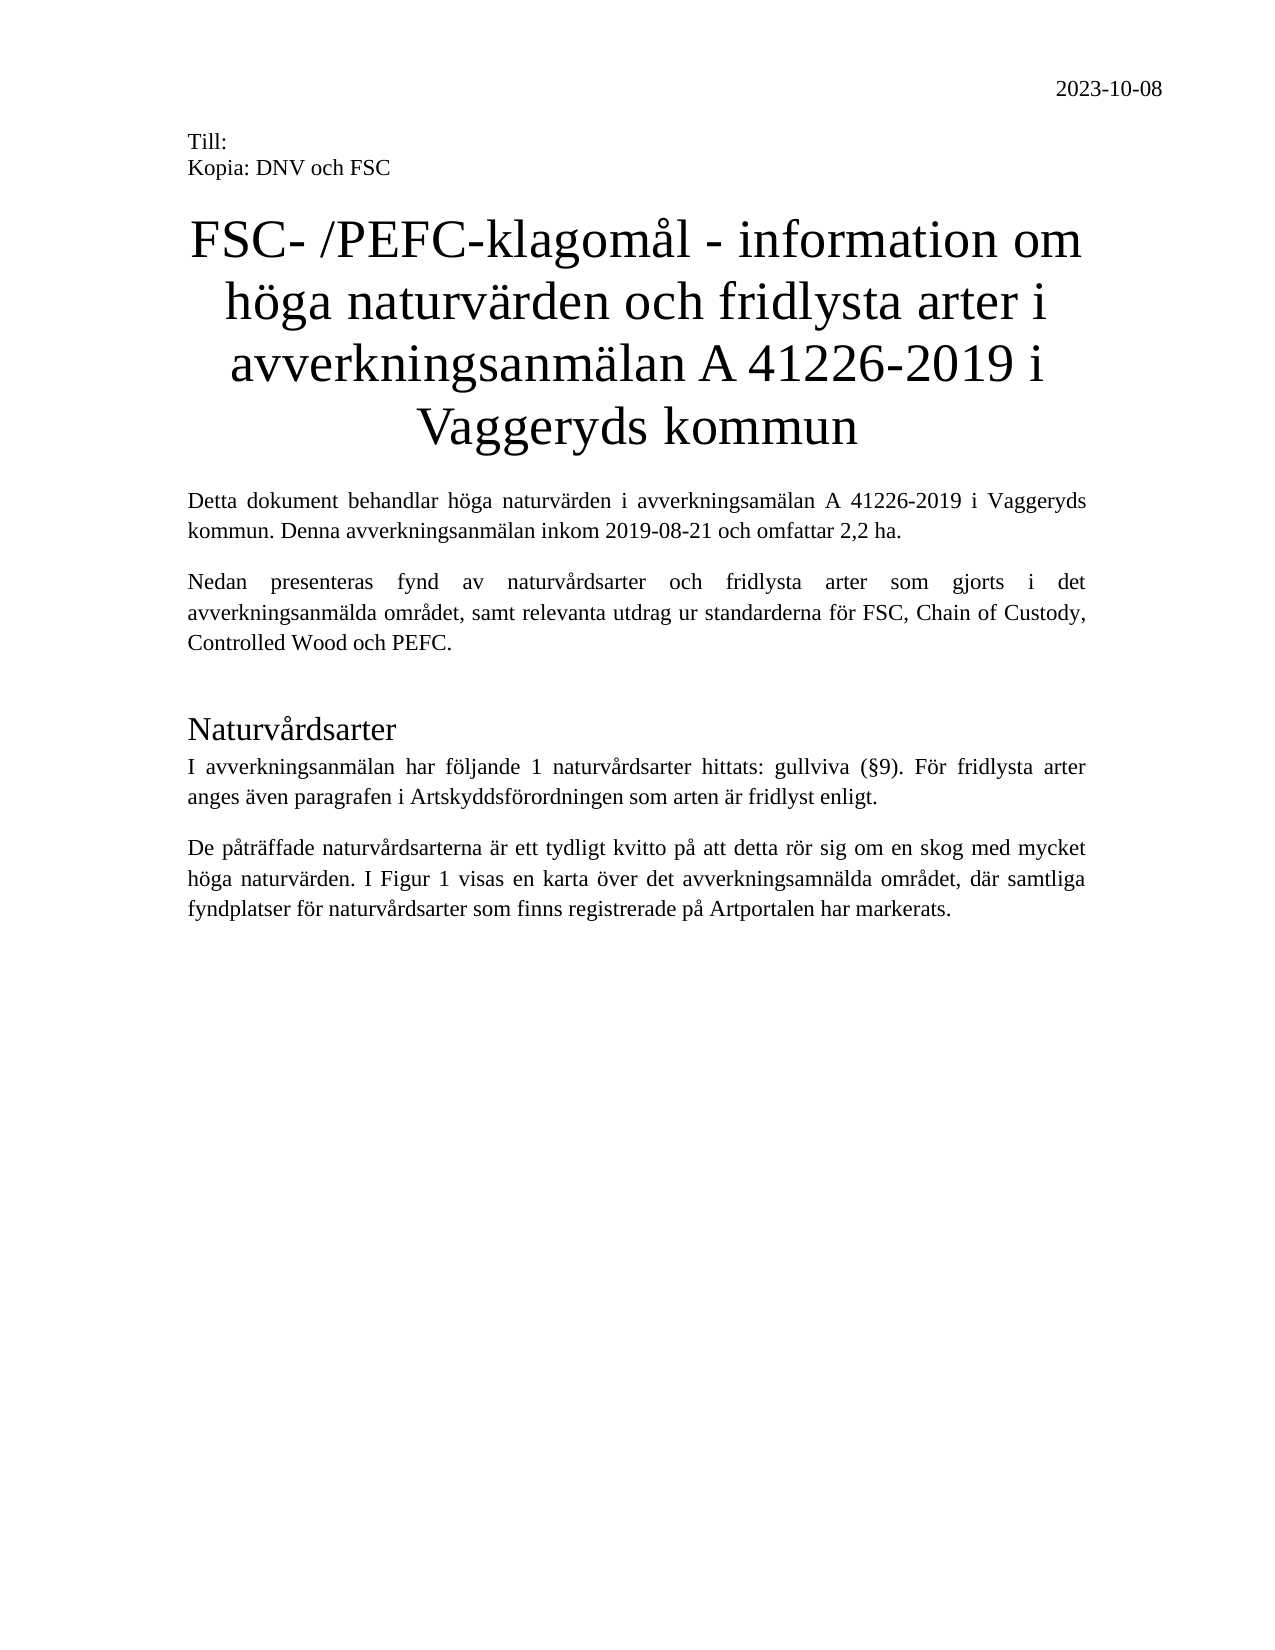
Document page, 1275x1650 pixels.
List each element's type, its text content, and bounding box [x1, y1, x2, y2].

text Nedan presenteras fynd av naturvårdsarter och fridlysta arter som gjorts i det avverkningsanmälda området, samt relevanta utdrag ur standarderna för FSC, Chain of Custody, Controlled Wood och PEFC. [187, 568, 1087, 655]
text Detta dokument behandlar höga naturvärden i avverkningsamälan A 41226-2019 i Vaggeryds kommun. Denna avverkningsanmälan inkom 2019-08-21 och omfattar 2,2 ha. [187, 487, 1087, 544]
text De påträffade naturvårdsarterna är ett tydligt kvitto på att detta rör sig om en skog med mycket höga naturvärden. I Figur 1 visas en karta över det avverkningsamnälda området, där samtliga fyndplatser för naturvårdsarter som finns registrerade på Artportalen har markerats. [187, 834, 1087, 921]
title FSC- /PEFC-klagomål - information om höga naturvärden och fridlysta arter i avverkningsanmälan A 41226-2019 i Vaggeryds kommun [187, 207, 1087, 456]
subtitle Naturvårdsarter [187, 709, 1087, 747]
text I avverkningsanmälan har följande 1 naturvårdsarter hittats: gullviva (§9). För fridlysta arter anges även paragrafen i Artskyddsförordningen som arten är fridlyst enligt. [187, 753, 1087, 810]
